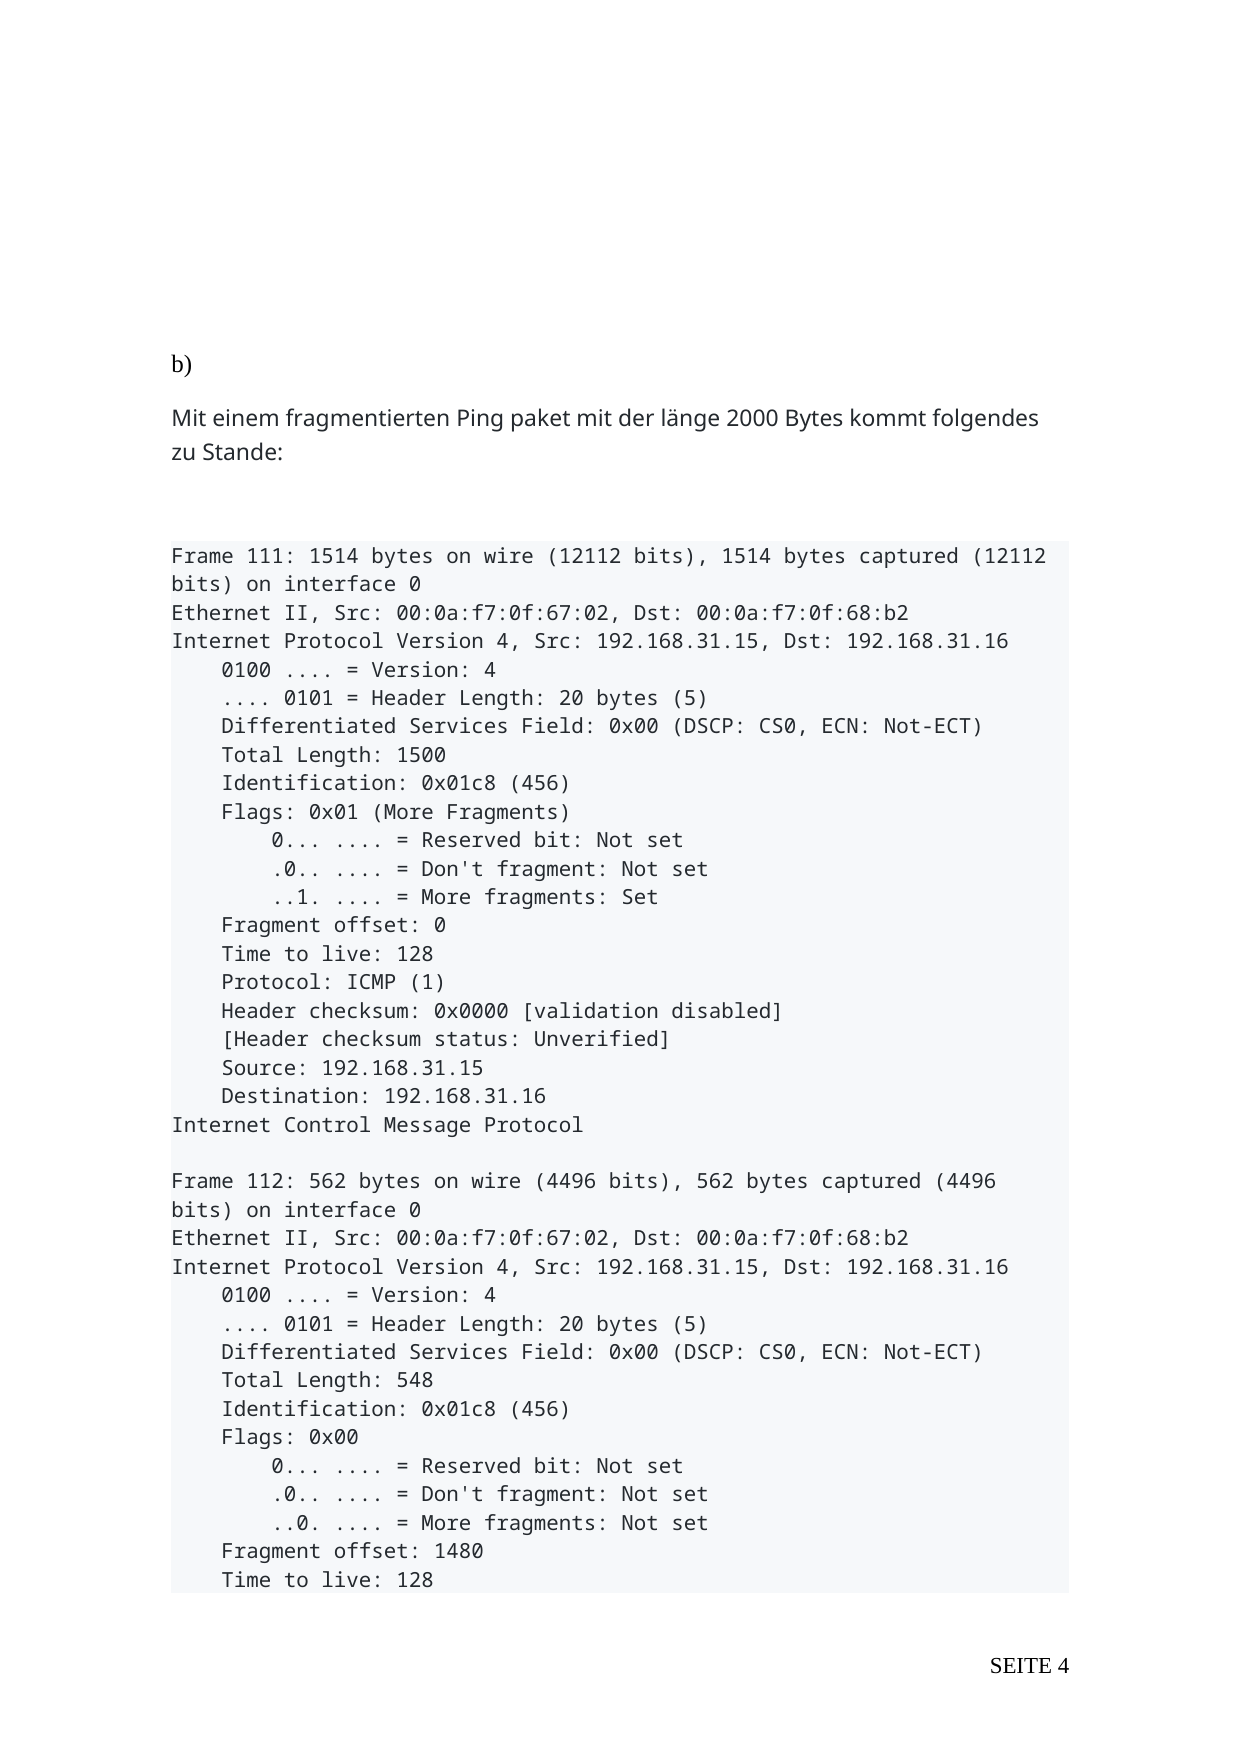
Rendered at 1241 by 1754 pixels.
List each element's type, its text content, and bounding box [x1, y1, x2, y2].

text Total Length: 548 [171, 1366, 1069, 1394]
text .0.. .... = Don't fragment: Not set [171, 1479, 1069, 1508]
text .... 0101 = Header Length: 20 bytes (5) [171, 1309, 1069, 1337]
text Internet Control Message Protocol [171, 1110, 1069, 1138]
text Ethernet II, Src: 00:0a:f7:0f:67:02, Dst: 00:0a:f7:0f:68:b2 [171, 598, 1069, 626]
text Source: 192.168.31.15 [171, 1053, 1069, 1081]
text Identification: 0x01c8 (456) [171, 768, 1069, 797]
text Time to live: 128 [171, 939, 1069, 967]
text Ethernet II, Src: 00:0a:f7:0f:67:02, Dst: 00:0a:f7:0f:68:b2 [171, 1223, 1069, 1252]
text .... 0101 = Header Length: 20 bytes (5) [171, 683, 1069, 712]
text ..1. .... = More fragments: Set [171, 882, 1069, 911]
text 0100 .... = Version: 4 [171, 655, 1069, 683]
text Frame 112: 562 bytes on wire (4496 bits), 562 bytes captured (4496 bits) on interface 0 [171, 1167, 1069, 1223]
text Differentiated Services Field: 0x00 (DSCP: CS0, ECN: Not-ECT) [171, 712, 1069, 740]
text ..0. .... = More fragments: Not set [171, 1508, 1069, 1536]
text Mit einem fragmentierten Ping paket mit der länge 2000 Bytes kommt folgendes zu Stande: [171, 402, 1069, 467]
text Header checksum: 0x0000 [validation disabled] [171, 996, 1069, 1024]
text 0... .... = Reserved bit: Not set [171, 1451, 1069, 1479]
text 0... .... = Reserved bit: Not set [171, 825, 1069, 854]
text b) [171, 349, 1069, 378]
text Flags: 0x00 [171, 1422, 1069, 1451]
text Protocol: ICMP (1) [171, 967, 1069, 996]
text Fragment offset: 1480 [171, 1536, 1069, 1565]
text .0.. .... = Don't fragment: Not set [171, 854, 1069, 882]
text Differentiated Services Field: 0x00 (DSCP: CS0, ECN: Not-ECT) [171, 1337, 1069, 1366]
text 0100 .... = Version: 4 [171, 1280, 1069, 1309]
text Internet Protocol Version 4, Src: 192.168.31.15, Dst: 192.168.31.16 [171, 1252, 1069, 1280]
text [Header checksum status: Unverified] [171, 1024, 1069, 1053]
text Total Length: 1500 [171, 740, 1069, 768]
text Frame 111: 1514 bytes on wire (12112 bits), 1514 bytes captured (12112 bits) on interface 0 [171, 541, 1069, 598]
text Internet Protocol Version 4, Src: 192.168.31.15, Dst: 192.168.31.16 [171, 626, 1069, 655]
text Identification: 0x01c8 (456) [171, 1394, 1069, 1422]
text Fragment offset: 0 [171, 911, 1069, 939]
text Time to live: 128 [171, 1565, 1069, 1593]
text Flags: 0x01 (More Fragments) [171, 797, 1069, 825]
text Destination: 192.168.31.16 [171, 1081, 1069, 1110]
